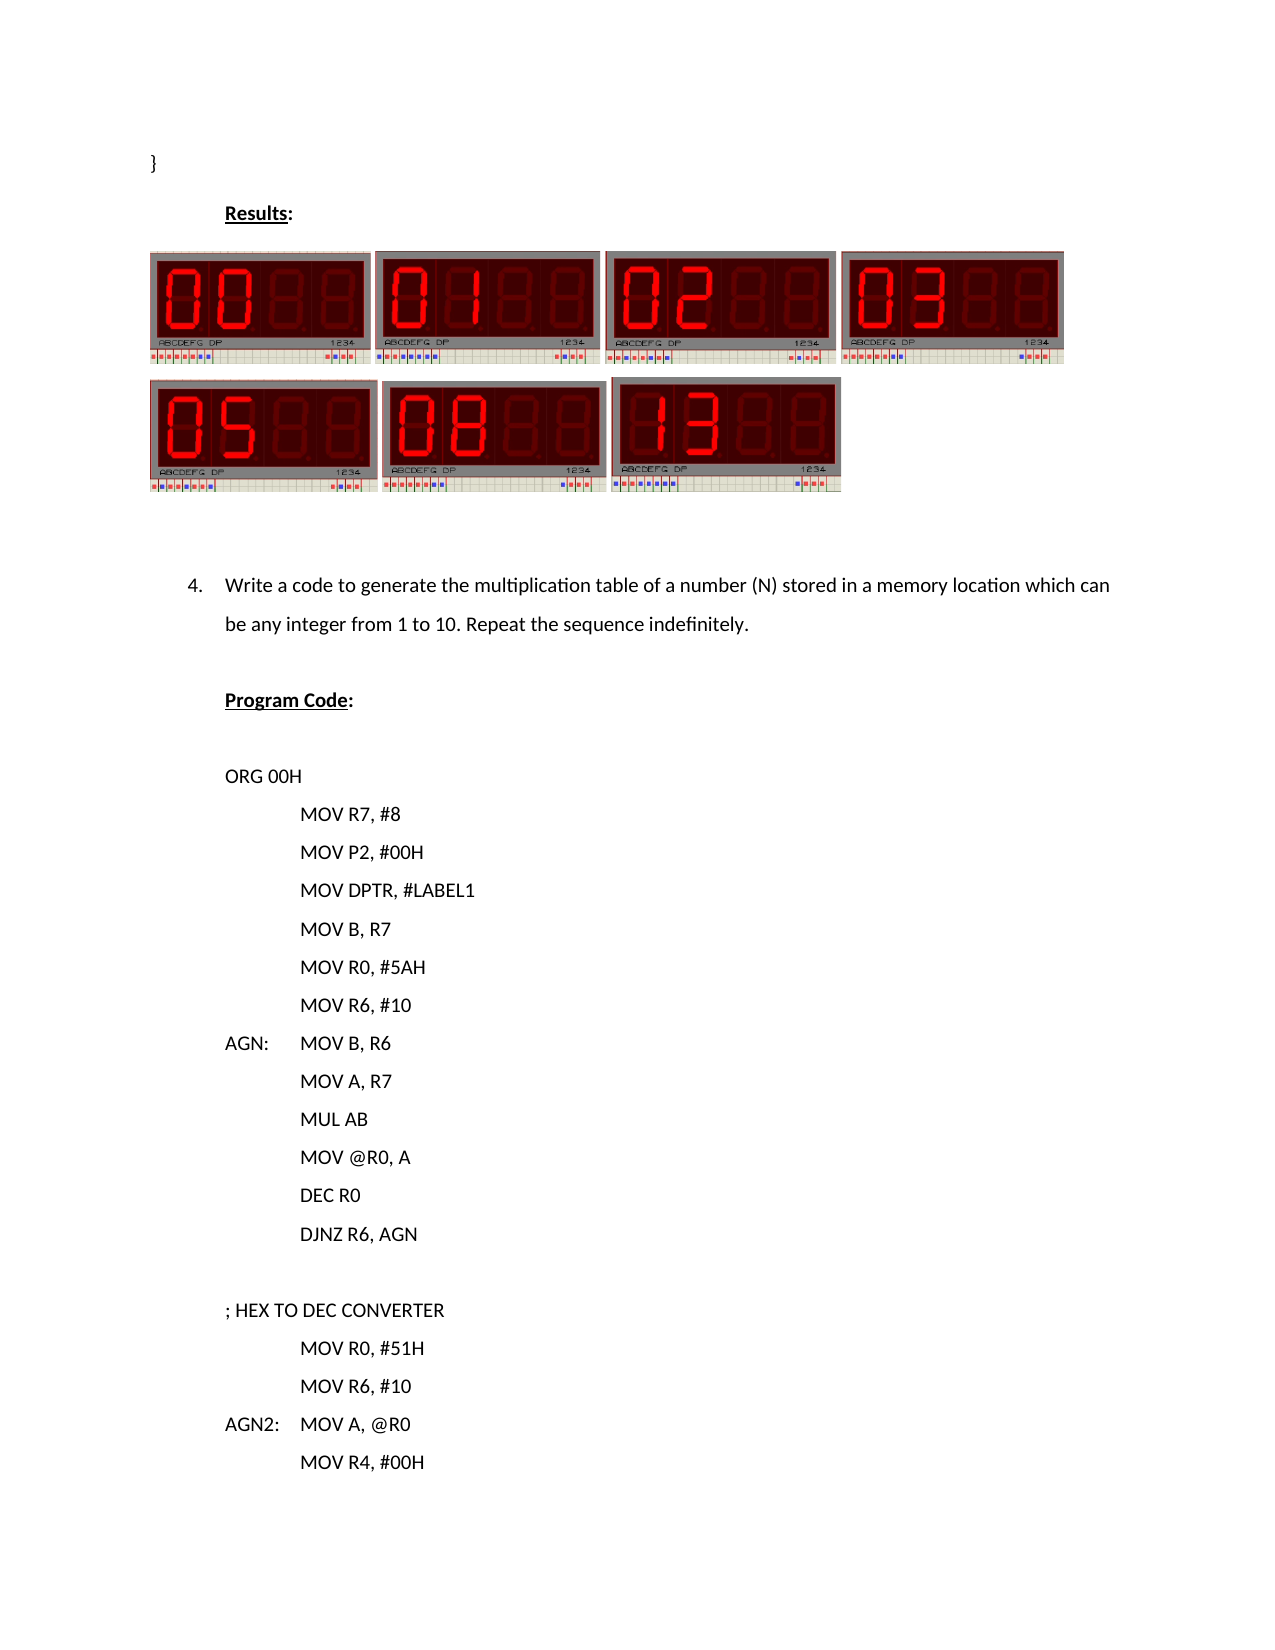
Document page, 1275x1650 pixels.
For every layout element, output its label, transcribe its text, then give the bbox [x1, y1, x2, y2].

text } [150, 150, 1125, 175]
list MOV R4, #00H [225, 1449, 1125, 1475]
list MUL AB [225, 1106, 1125, 1132]
list ORG 00H [225, 763, 1125, 789]
list DEC R0 [225, 1183, 1125, 1208]
list Write a code to generate the multiplication table of a number (N) stored in a memory location which can be any integer from 1 to 10. Repeat the sequence indefinitely. [187, 573, 1125, 636]
text Results: [150, 201, 1125, 226]
list MOV A, R7 [225, 1068, 1125, 1094]
picture [611, 377, 842, 492]
list MOV P2, #00H [225, 839, 1125, 865]
list MOV @R0, A [225, 1144, 1125, 1170]
list MOV R6, #10 [225, 1373, 1125, 1399]
picture [605, 251, 837, 364]
list MOV B, R7 [225, 916, 1125, 941]
picture [150, 251, 371, 364]
list DJNZ R6, AGN [225, 1221, 1125, 1246]
list AGN: MOV B, R6 [225, 1030, 1125, 1056]
list ; HEX TO DEC CONVERTER [225, 1297, 1125, 1322]
picture [382, 381, 607, 492]
list Program Code: [225, 687, 1125, 712]
list AGN2: MOV A, @R0 [225, 1411, 1125, 1437]
list MOV R0, #51H [225, 1335, 1125, 1361]
list MOV R0, #5AH [225, 954, 1125, 979]
picture [150, 379, 378, 492]
picture [375, 251, 601, 364]
picture [841, 251, 1064, 364]
list MOV R6, #10 [225, 992, 1125, 1017]
list MOV R7, #8 [225, 801, 1125, 827]
list MOV DPTR, #LABEL1 [225, 878, 1125, 903]
